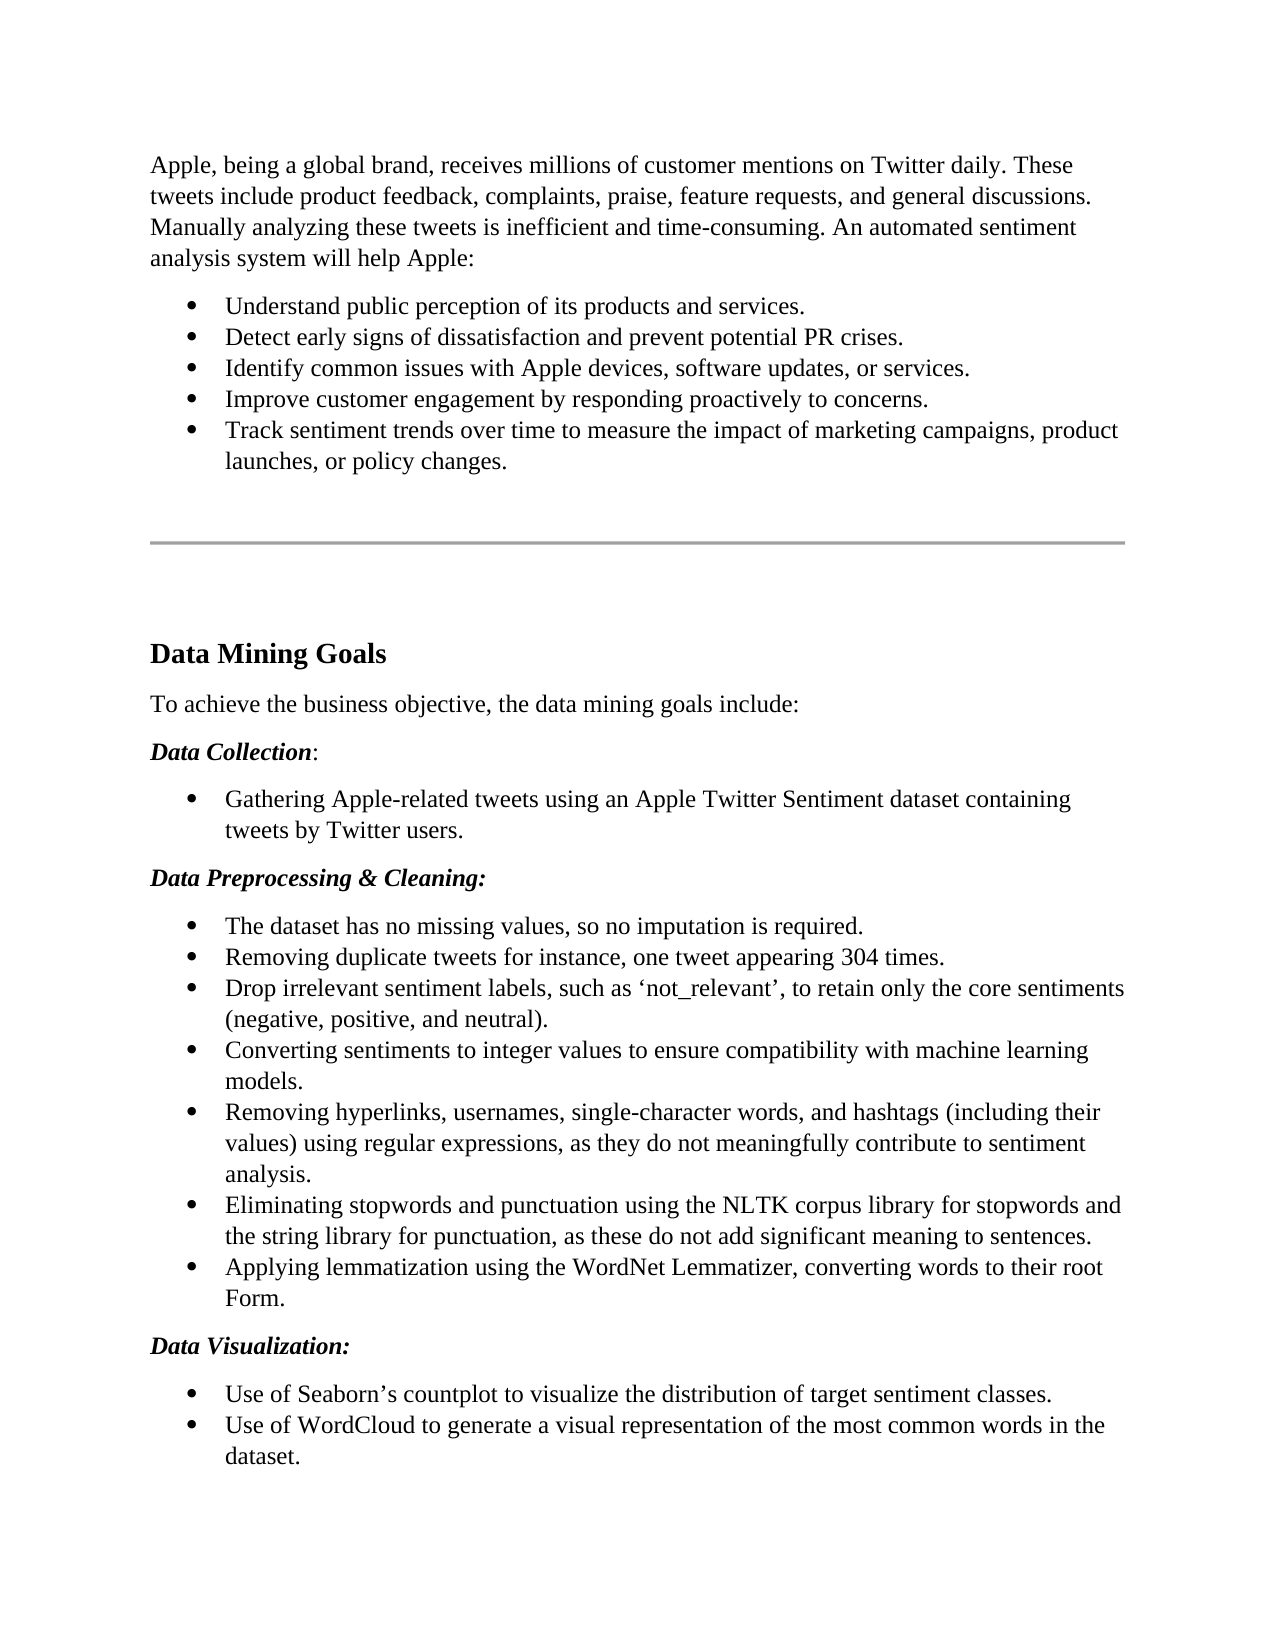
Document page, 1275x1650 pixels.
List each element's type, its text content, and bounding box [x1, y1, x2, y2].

list Track sentiment trends over time to measure the impact of marketing campaigns, product launches, or policy changes. [187, 415, 1125, 475]
text Apple, being a global brand, receives millions of customer mentions on Twitter daily. These tweets include product feedback, complaints, praise, feature requests, and general discussions. Manually analyzing these tweets is inefficient and time-consuming. An automated sentiment analysis system will help Apple: [150, 150, 1125, 272]
text Data Preprocessing & Cleaning: [150, 863, 1125, 892]
list Applying lemmatization using the WordNet Lemmatizer, converting words to their root [187, 1252, 1125, 1281]
list Detect early signs of dissatisfaction and prevent potential PR crises. [187, 322, 1125, 351]
list Removing duplicate tweets for instance, one tweet appearing 304 times. [187, 942, 1125, 971]
list Removing hyperlinks, usernames, single-character words, and hashtags (including their values) using regular expressions, as they do not meaningfully contribute to sentiment analysis. [187, 1097, 1125, 1188]
list Use of WordCloud to generate a visual representation of the most common words in the dataset. [187, 1410, 1125, 1469]
list Form. [225, 1283, 1125, 1312]
list Identify common issues with Apple devices, software updates, or services. [187, 353, 1125, 382]
list Eliminating stopwords and punctuation using the NLTK corpus library for stopwords and the string library for punctuation, as these do not add significant meaning to sentences. [187, 1190, 1125, 1250]
text To achieve the business objective, the data mining goals include: [150, 689, 1125, 718]
list Improve customer engagement by responding proactively to concerns. [187, 384, 1125, 413]
list Use of Seaborn’s countplot to visualize the distribution of target sentiment classes. [187, 1379, 1125, 1407]
text Data Visualization: [150, 1331, 1125, 1360]
list Understand public perception of its products and services. [187, 291, 1125, 319]
text Data Collection: [150, 737, 1125, 765]
list Drop irrelevant sentiment labels, such as ‘not_relevant’, to retain only the core sentiments (negative, positive, and neutral). [187, 973, 1125, 1033]
list Gathering Apple-related tweets using an Apple Twitter Sentiment dataset containing tweets by Twitter users. [187, 784, 1125, 844]
list Converting sentiments to integer values to ensure compatibility with machine learning models. [187, 1035, 1125, 1095]
text Data Mining Goals [150, 636, 1125, 669]
list The dataset has no missing values, so no imputation is required. [187, 911, 1125, 939]
